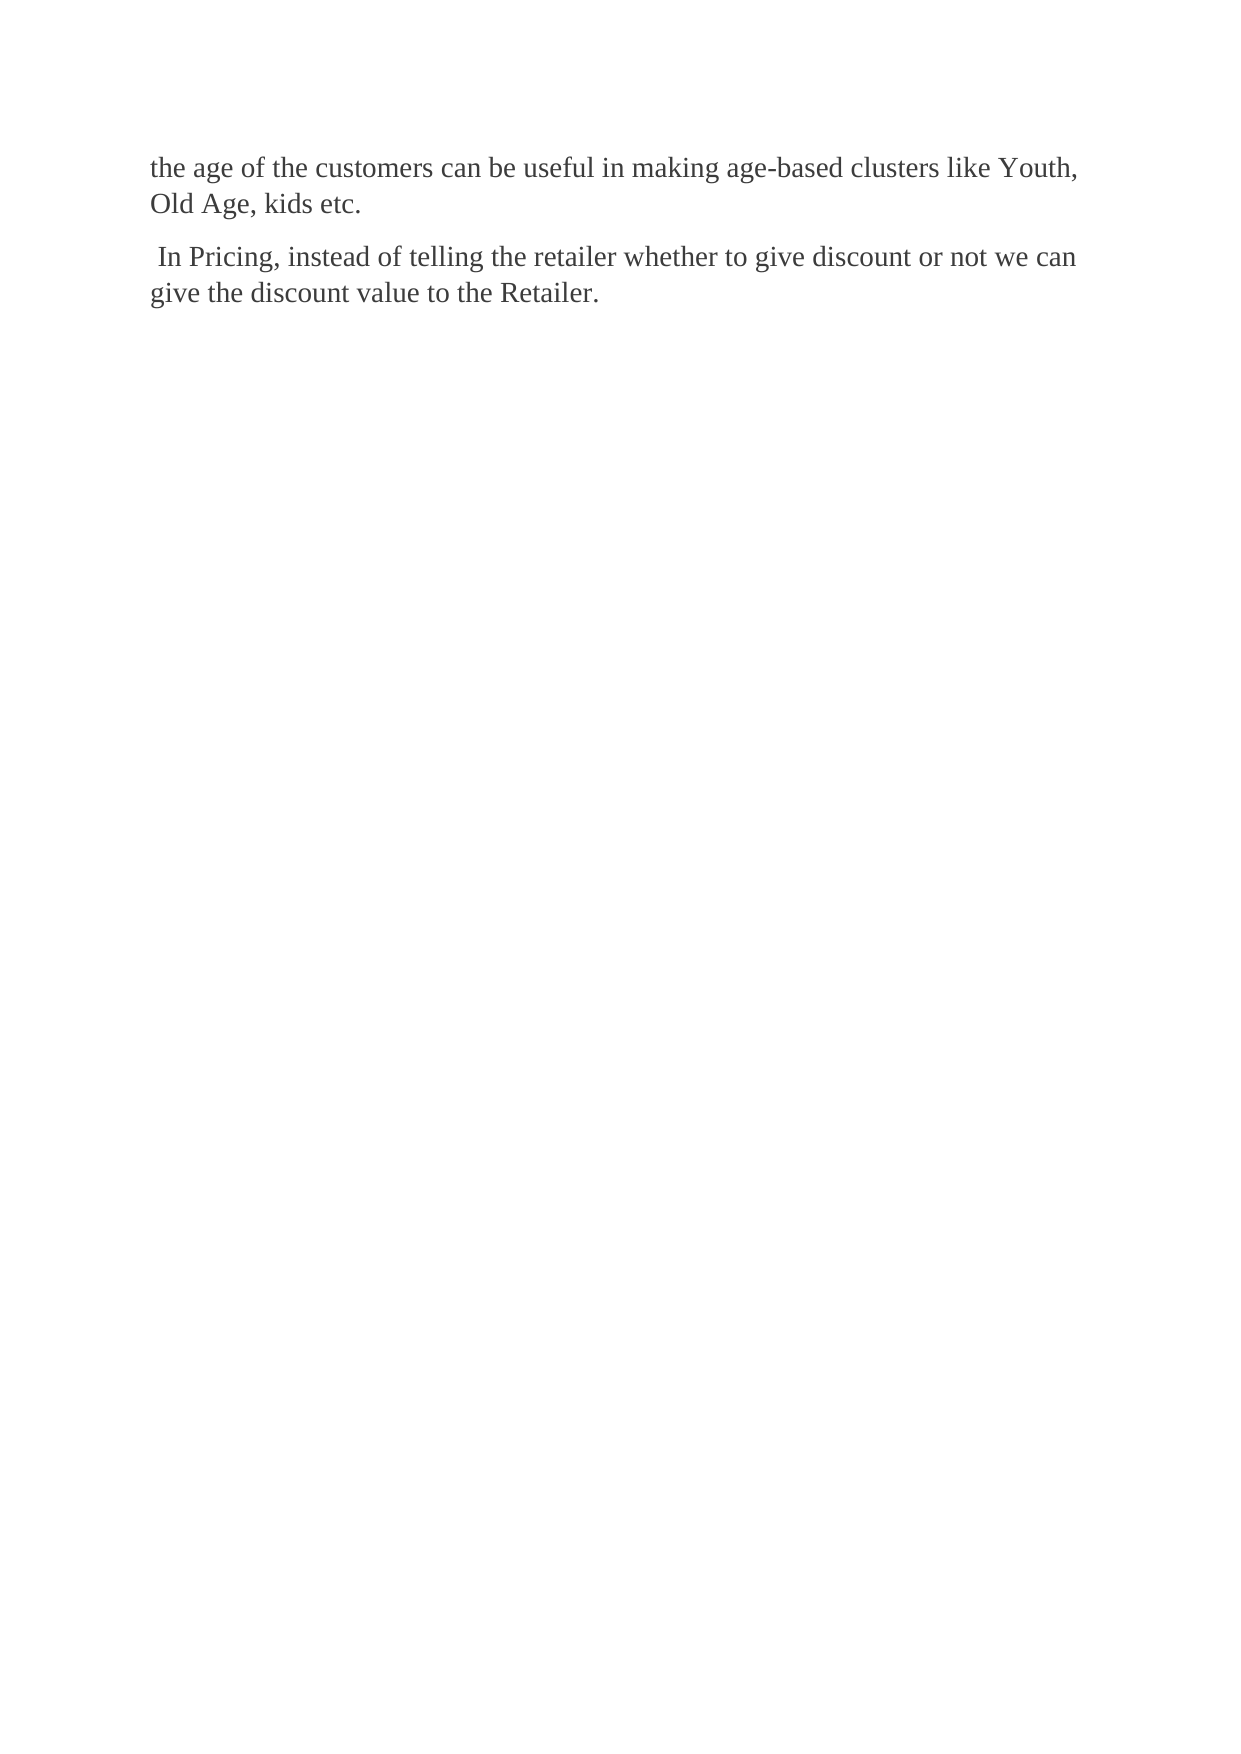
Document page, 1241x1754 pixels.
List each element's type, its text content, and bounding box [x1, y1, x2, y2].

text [150, 150, 1090, 220]
text In Pricing, instead of telling the retailer whether to give discount or not we can give the discount value to the Retailer. [150, 239, 1090, 309]
